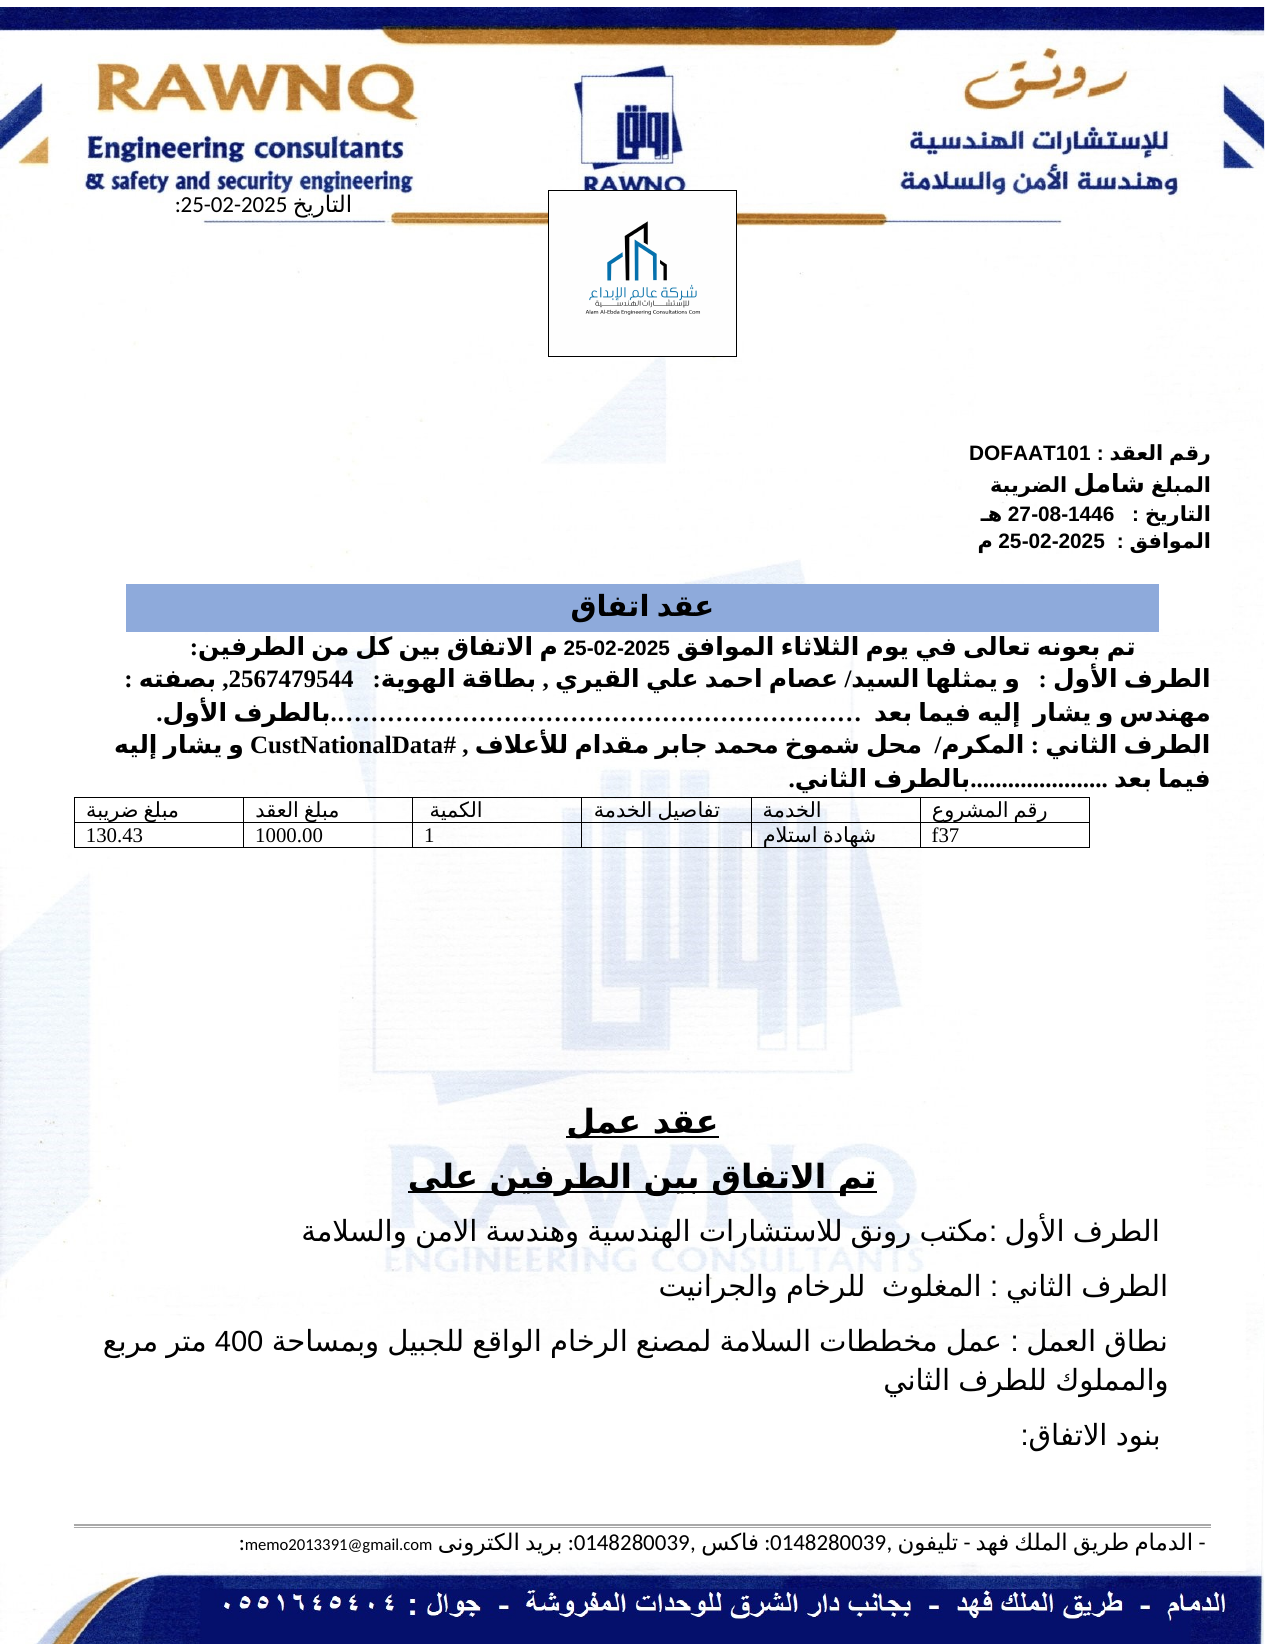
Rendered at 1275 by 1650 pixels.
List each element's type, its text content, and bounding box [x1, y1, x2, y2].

table_header عقد اتفاق [126, 584, 1159, 632]
table_header الخدمة [752, 798, 920, 822]
text تم الاتفاق بين الطرفين على [74, 1158, 1211, 1197]
text التاريخ : 1446-08-27 هـ [74, 502, 1211, 526]
text نطاق العمل : عمل مخططات السلامة لمصنع الرخام الواقع للجبيل وبمساحة 400 متر مربع والمملوك للطرف الثاني [74, 1324, 1169, 1396]
table_header رقم المشروع [921, 798, 1089, 822]
table_cell [582, 823, 751, 847]
picture [0, 7, 1265, 1644]
text رقم العقد : DOFAAT101 [74, 441, 1211, 465]
text بنود الاتفاق: [74, 1418, 1169, 1451]
text الموافق : 2025-02-25 م [74, 529, 1211, 553]
table_cell 130.43 [75, 823, 243, 847]
table_header الكمية [413, 798, 581, 822]
table_cell شهادة استلام [752, 823, 920, 847]
text الطرف الأول : و يمثلها السيد/ عصام احمد علي القيري , بطاقة الهوية: 2567479544, بصفته : مهندس و يشار إليه فيما بعد ……………………………………………………….بالطرف الأول. [74, 664, 1211, 726]
table_header مبلغ ضريبة [75, 798, 243, 822]
table_cell f37 [921, 823, 1089, 847]
table_cell 1 [413, 823, 581, 847]
table_header مبلغ العقد [244, 798, 412, 822]
text الطرف الثاني : المغلوث للرخام والجرانيت [74, 1269, 1169, 1302]
text تم بعونه تعالى في يوم الثلاثاء الموافق 2025-02-25 م الاتفاق بين كل من الطرفين: [74, 632, 1136, 660]
text المبلغ شامل الضريبة [74, 469, 1211, 497]
text الطرف الأول :مكتب رونق للاستشارات الهندسية وهندسة الامن والسلامة [74, 1213, 1169, 1247]
table_cell 1000.00 [244, 823, 412, 847]
text الطرف الثاني : المكرم/ محل شموخ محمد جابر مقدام للأعلاف , #CustNationalData و يشار إليه فيما بعد ......................بالطرف الثاني. [74, 731, 1211, 792]
table_header تفاصيل الخدمة [582, 798, 751, 822]
text عقد عمل [74, 1102, 1211, 1141]
